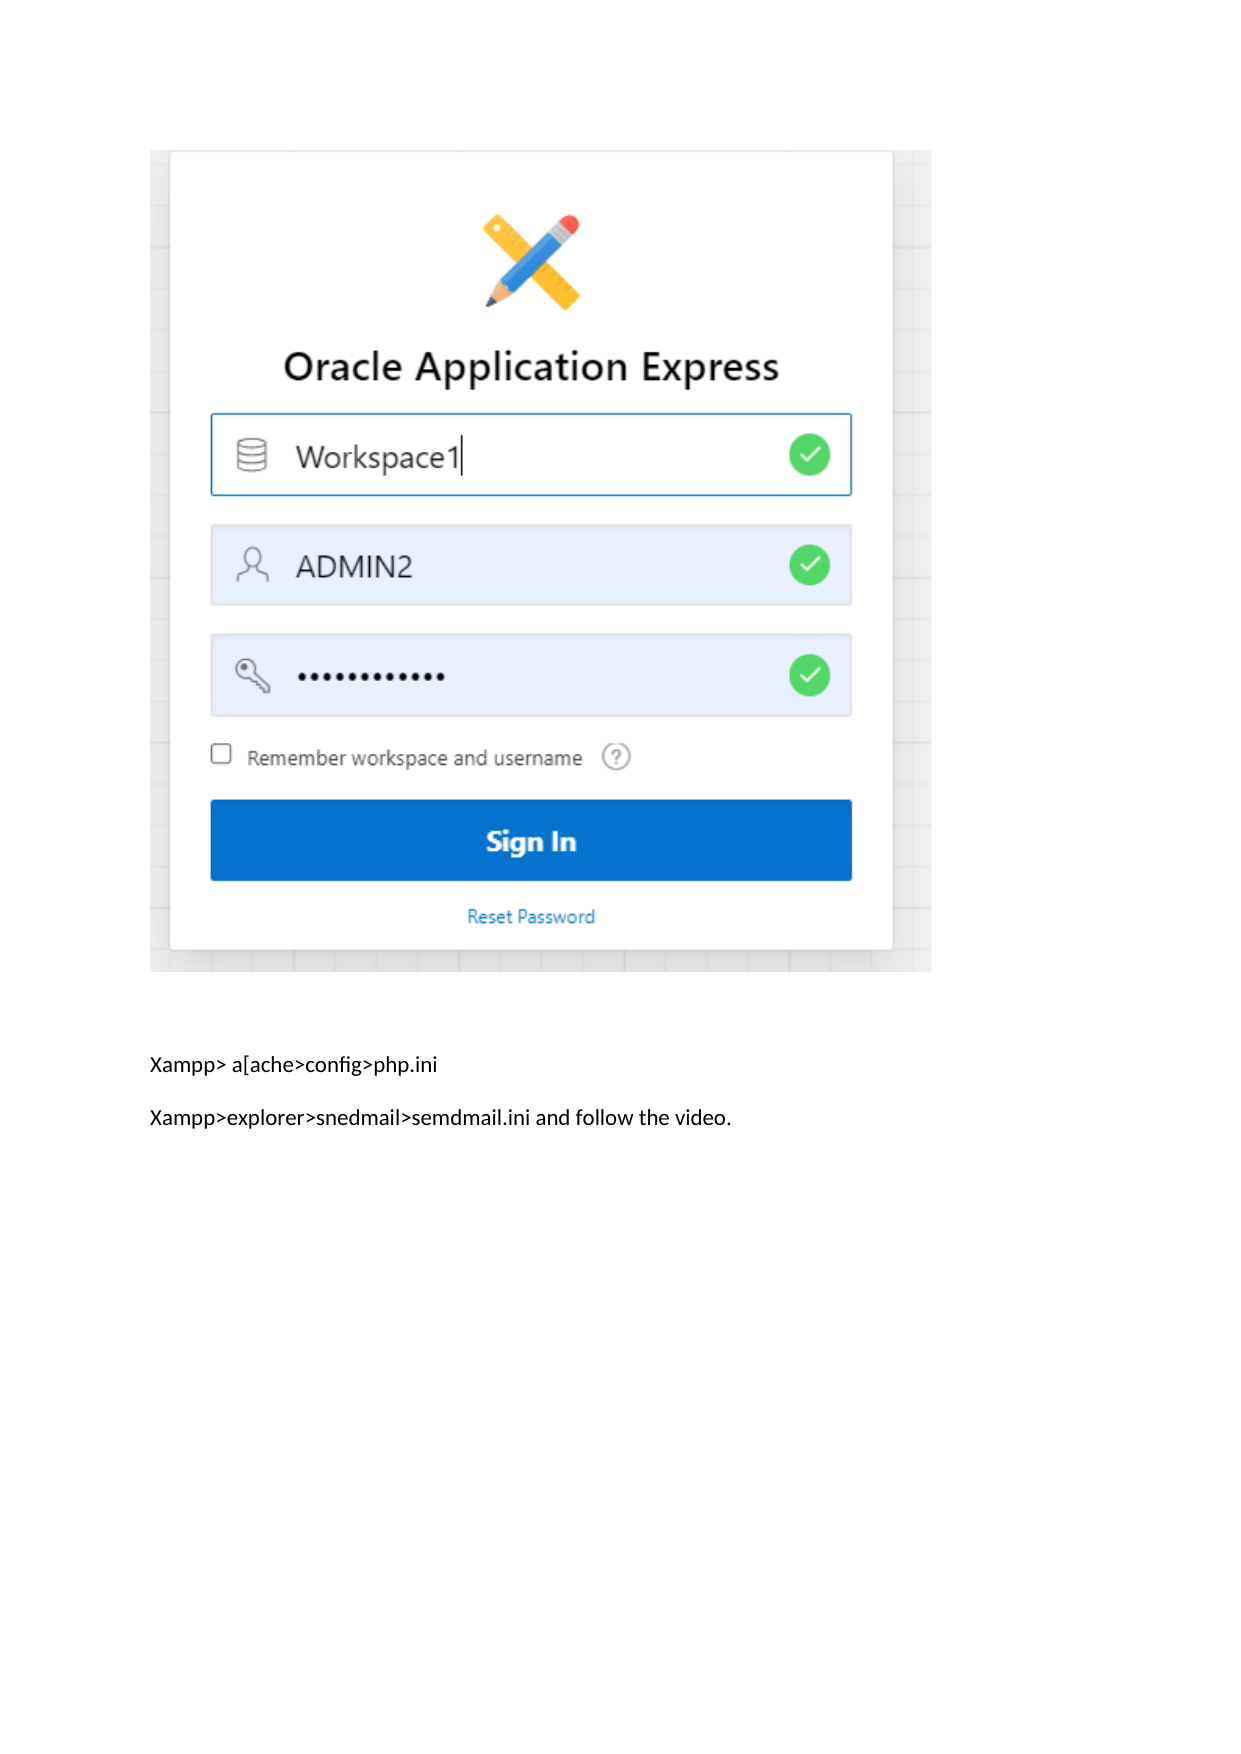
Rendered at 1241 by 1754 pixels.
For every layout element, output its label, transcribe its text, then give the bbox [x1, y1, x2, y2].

text Xampp> a[ache>config>php.ini [150, 1050, 1090, 1078]
picture [150, 150, 932, 972]
text Xampp>explorer>snedmail>semdmail.ini and follow the video. [150, 1103, 1090, 1131]
